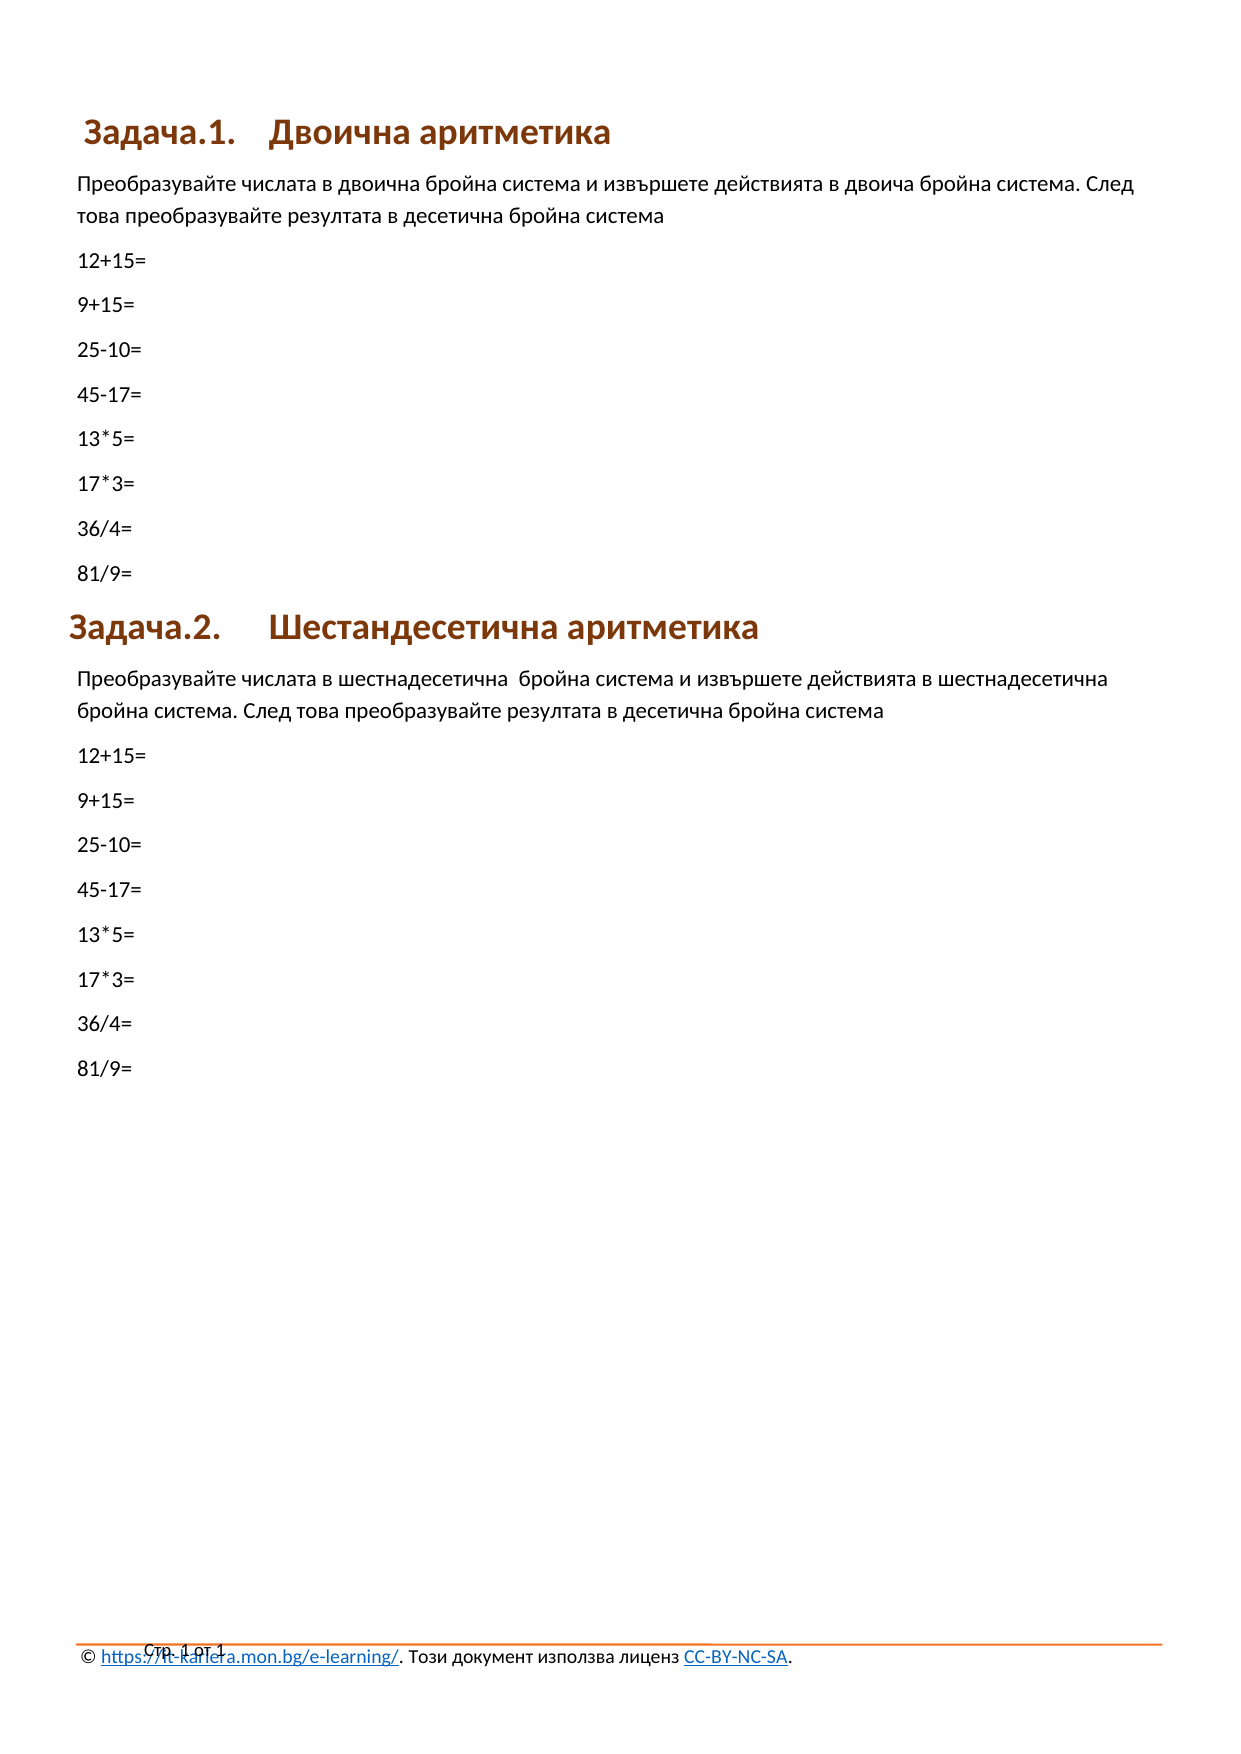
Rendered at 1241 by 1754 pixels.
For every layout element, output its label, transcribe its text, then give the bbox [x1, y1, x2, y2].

text 12+15= [77, 246, 1163, 274]
text 17*3= [77, 469, 1163, 497]
subtitle Двоична аритметика [84, 108, 1163, 154]
text 36/4= [77, 1009, 1163, 1037]
subtitle Шестандесетична аритметика [69, 603, 1163, 649]
text Преобразувайте числата в двоична бройна система и извършете действията в двоича бройна система. След това преобразувайте резултата в десетична бройна система [77, 169, 1163, 229]
text Преобразувайте числата в шестнадесетична бройна система и извършете действията в шестнадесетична бройна система. След това преобразувайте резултата в десетична бройна система [77, 664, 1163, 724]
text 45-17= [77, 875, 1163, 903]
text 81/9= [77, 559, 1163, 587]
text 13*5= [77, 920, 1163, 948]
text 81/9= [77, 1054, 1163, 1082]
text 25-10= [77, 831, 1163, 859]
text 9+15= [77, 291, 1163, 318]
text 12+15= [77, 741, 1163, 769]
text 25-10= [77, 335, 1163, 363]
text 17*3= [77, 965, 1163, 993]
text 36/4= [77, 514, 1163, 542]
text 13*5= [77, 424, 1163, 453]
text 45-17= [77, 380, 1163, 408]
text 9+15= [77, 786, 1163, 814]
